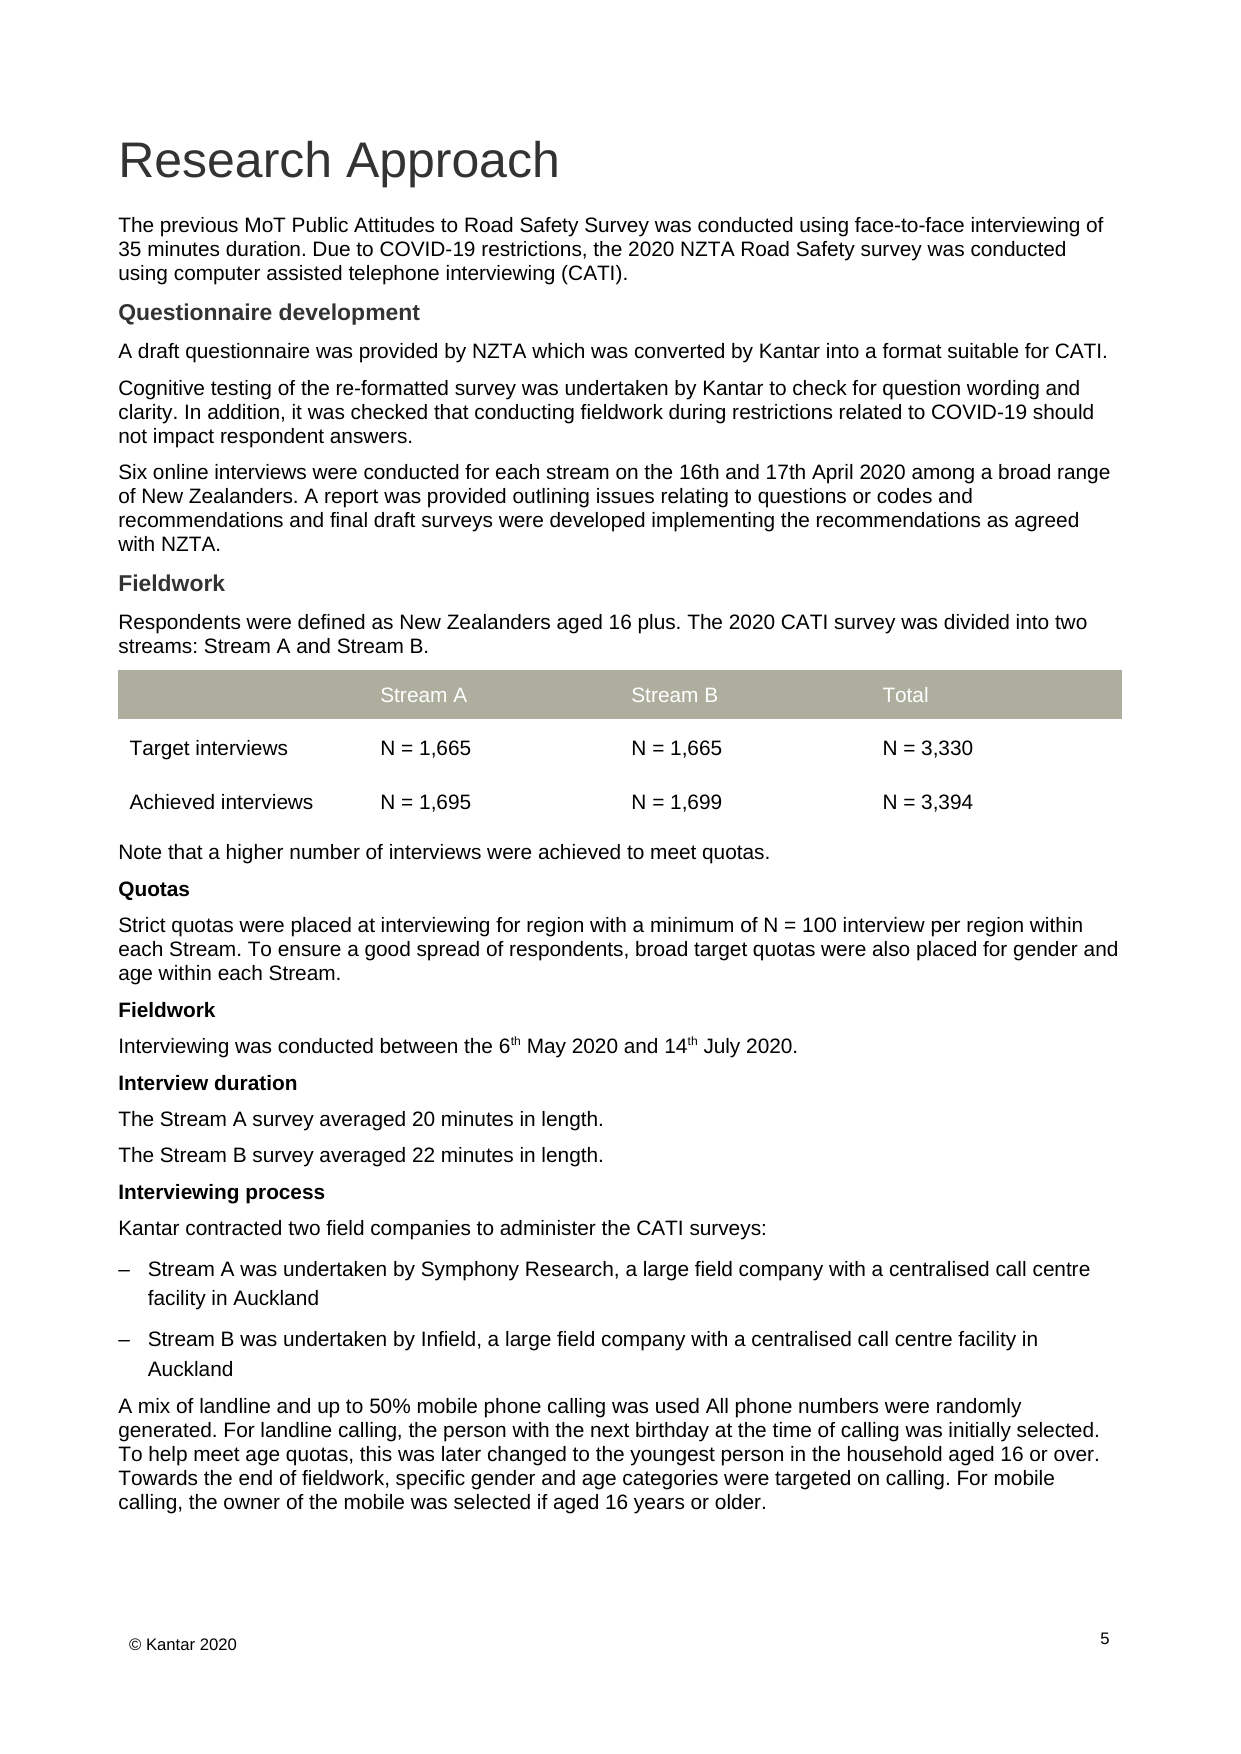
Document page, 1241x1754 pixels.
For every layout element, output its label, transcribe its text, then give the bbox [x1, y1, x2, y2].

text Note that a higher number of interviews were achieved to meet quotas. [118, 840, 1122, 864]
text Fieldwork [118, 568, 1122, 597]
text The Stream A survey averaged 20 minutes in length. [118, 1107, 1122, 1131]
text Fieldwork [118, 997, 1122, 1021]
table_cell Achieved interviews [118, 774, 369, 828]
table_cell N = 1,665 [620, 719, 871, 773]
text Cognitive testing of the re-formatted survey was undertaken by Kantar to check for question wording and clarity. In addition, it was checked that conducting fieldwork during restrictions related to COVID-19 should not impact respondent answers. [118, 376, 1122, 447]
table_cell N = 3,330 [871, 719, 1122, 773]
text Questionnaire development [118, 297, 1122, 327]
subtitle Research Approach [118, 131, 1122, 188]
table_cell N = 3,394 [871, 774, 1122, 828]
text Kantar contracted two field companies to administer the CATI surveys: [118, 1216, 1122, 1240]
text Quotas [118, 877, 1122, 901]
text Respondents were defined as New Zealanders aged 16 plus. The 2020 CATI survey was divided into two streams: Stream A and Stream B. [118, 610, 1122, 658]
text A mix of landline and up to 50% mobile phone calling was used All phone numbers were randomly generated. For landline calling, the person with the next birthday at the time of calling was initially selected. To help meet age quotas, this was later changed to the youngest person in the household aged 16 or over. Towards the end of fieldwork, specific gender and age categories were targeted on calling. For mobile calling, the owner of the mobile was selected if aged 16 years or older. [118, 1394, 1122, 1514]
table_cell N = 1,695 [369, 774, 620, 828]
text The Stream B survey averaged 22 minutes in length. [118, 1143, 1122, 1167]
text Interviewing was conducted between the 6th May 2020 and 14th July 2020. [118, 1034, 1122, 1058]
text Stream B was undertaken by Infield, a large field company with a centralised call centre facility in Auckland [118, 1323, 1122, 1382]
text The previous MoT Public Attitudes to Road Safety Survey was conducted using face-to-face interviewing of 35 minutes duration. Due to COVID-19 restrictions, the 2020 NZTA Road Safety survey was conducted using computer assisted telephone interviewing (CATI). [118, 213, 1122, 285]
table_cell Target interviews [118, 719, 369, 773]
table_cell N = 1,665 [369, 719, 620, 773]
text Interview duration [118, 1070, 1122, 1094]
text Stream A was undertaken by Symphony Research, a large field company with a centralised call centre facility in Auckland [118, 1253, 1122, 1311]
table_header [118, 670, 369, 719]
text A draft questionnaire was provided by NZTA which was converted by Kantar into a format suitable for CATI. [118, 339, 1122, 363]
text Strict quotas were placed at interviewing for region with a minimum of N = 100 interview per region within each Stream. To ensure a good spread of respondents, broad target quotas were also placed for gender and age within each Stream. [118, 913, 1122, 985]
table_cell N = 1,699 [620, 774, 871, 828]
text Interviewing process [118, 1180, 1122, 1204]
table_header Stream A [369, 670, 620, 719]
text Six online interviews were conducted for each stream on the 16th and 17th April 2020 among a broad range of New Zealanders. A report was provided outlining issues relating to questions or codes and recommendations and final draft surveys were developed implementing the recommendations as agreed with NZTA. [118, 460, 1122, 556]
table_header Total [871, 670, 1122, 719]
table_header Stream B [620, 670, 871, 719]
